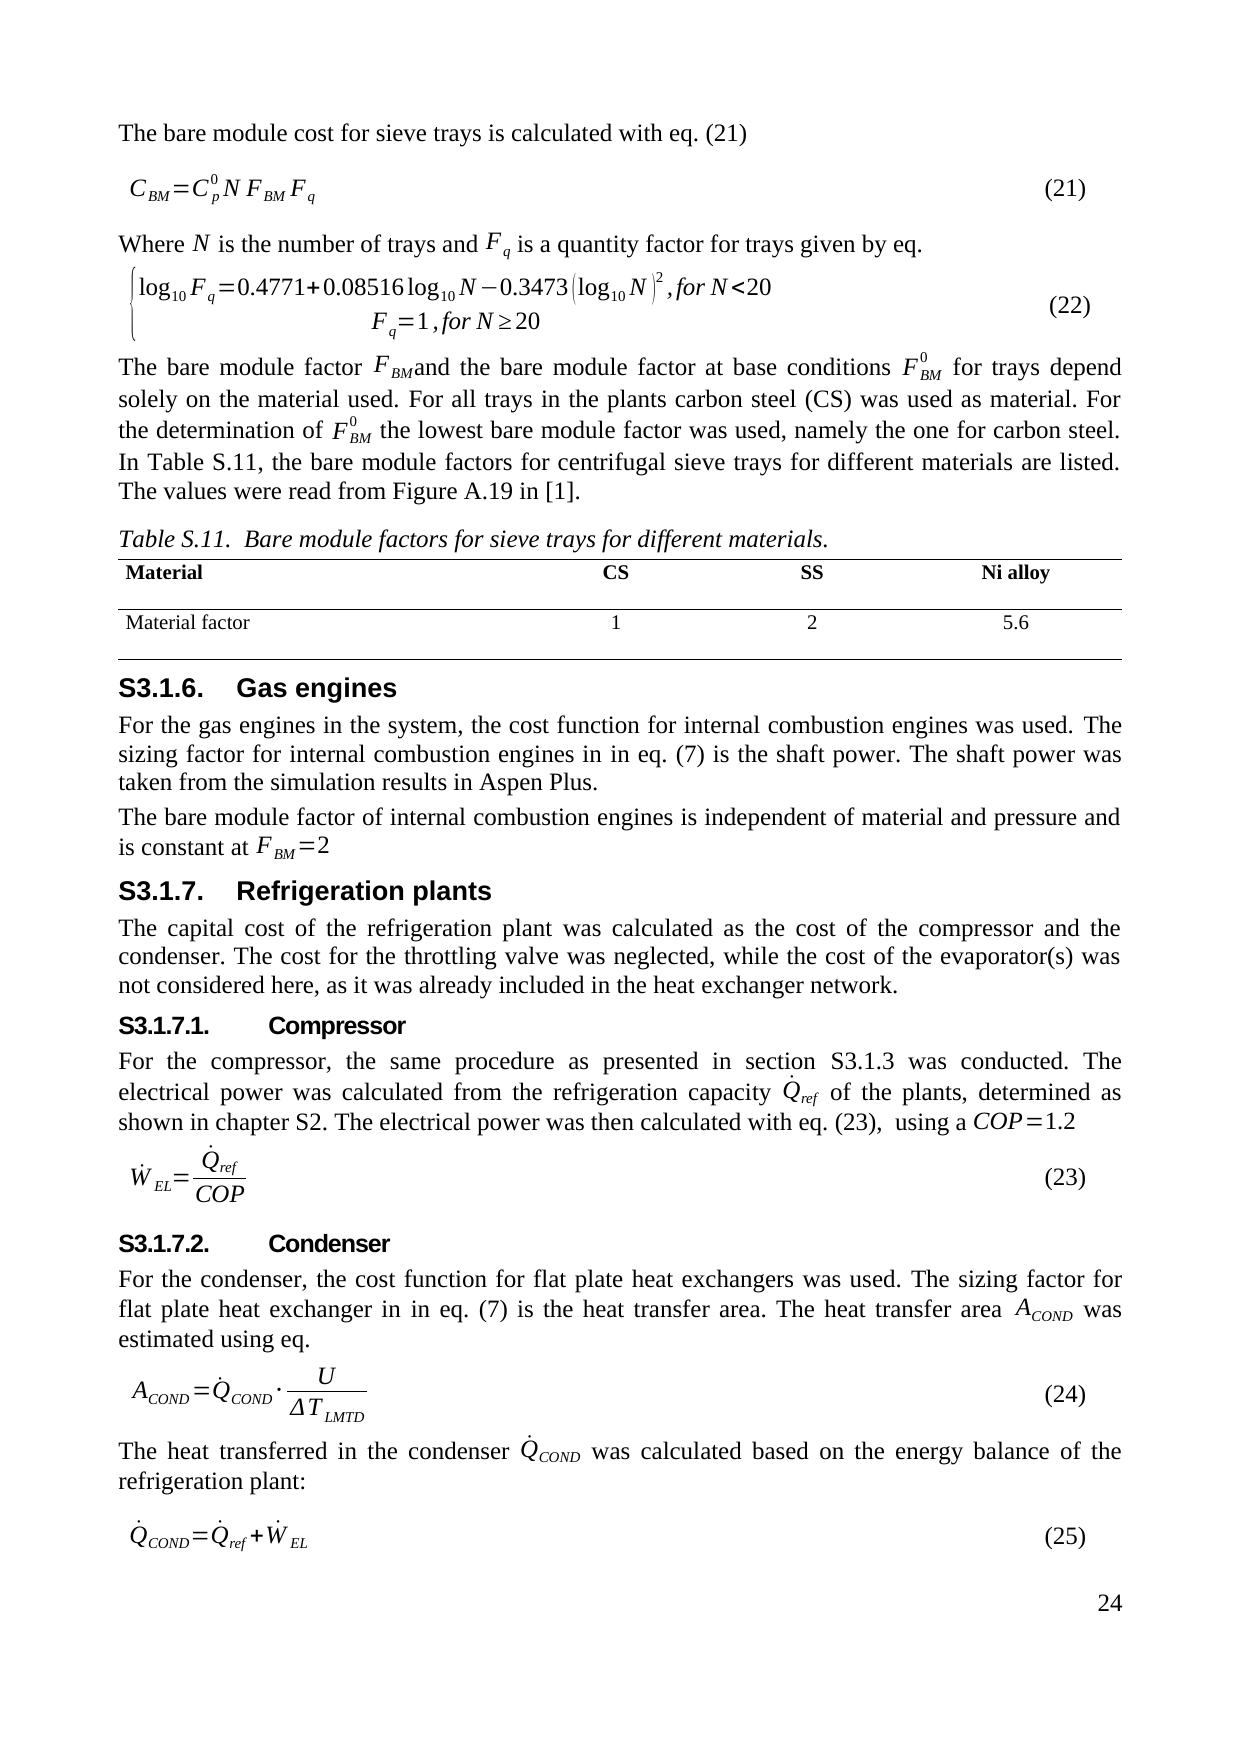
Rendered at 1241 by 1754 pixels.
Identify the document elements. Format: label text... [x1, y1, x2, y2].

table_header (25) [1033, 1501, 1121, 1576]
table_header Ni alloy [909, 560, 1122, 609]
table_header [118, 1360, 1033, 1434]
table_header (23) [1033, 1142, 1121, 1217]
text Where is the number of trays and is a quantity factor for trays given by eq. [118, 228, 1122, 259]
table_header [118, 153, 1033, 228]
table_header CS [517, 560, 714, 609]
text The capital cost of the refrigeration plant was calculated as the cost of the compressor and the condenser. The cost for the throttling valve was neglected, while the cost of the evaporator(s) was not considered here, as it was already included in the heat exchanger network. [118, 913, 1122, 999]
table_cell 5.6 [909, 610, 1122, 659]
subtitle Compressor [118, 1011, 1122, 1040]
text For the condenser, the cost function for flat plate heat exchangers was used. The sizing factor for flat plate heat exchanger in in eq. (7) is the heat transfer area. The heat transfer area was estimated using eq. [118, 1264, 1122, 1353]
text The heat transferred in the condenser was calculated based on the energy balance of the refrigeration plant: [118, 1434, 1122, 1495]
table_header [118, 266, 1038, 349]
text The bare module factor of internal combustion engines is independent of material and pressure and is constant at [118, 802, 1122, 863]
table_cell 2 [715, 610, 909, 659]
table_header Material [118, 560, 517, 609]
text For the gas engines in the system, the cost function for internal combustion engines was used. The sizing factor for internal combustion engines in in eq. (7) is the shaft power. The shaft power was taken from the simulation results in Aspen Plus. [118, 710, 1122, 796]
table_header SS [715, 560, 909, 609]
table_header (24) [1033, 1360, 1121, 1434]
text For the compressor, the same procedure as presented in section S3.1.3 was conducted. The electrical power was calculated from the refrigeration capacity of the plants, determined as shown in chapter S2. The electrical power was then calculated with eq. (23), using a [118, 1046, 1122, 1136]
table_header (21) [1033, 153, 1121, 228]
subtitle Gas engines [118, 672, 1122, 704]
table_header [118, 1142, 1033, 1217]
text The bare module cost for sieve trays is calculated with eq. (21) [118, 118, 1122, 147]
table_header [118, 1501, 1033, 1576]
table_cell 1 [517, 610, 714, 659]
table_cell Material factor [118, 610, 517, 659]
text The bare module factor and the bare module factor at base conditions for trays depend solely on the material used. For all trays in the plants carbon steel (CS) was used as material. For the determination of the lowest bare module factor was used, namely the one for carbon steel. In Table S.10, the bare module factors for centrifugal sieve trays for different materials are listed. The values were read from Figure A.19 in . [118, 349, 1122, 505]
subtitle Condenser [118, 1229, 1122, 1258]
subtitle Refrigeration plants [118, 875, 1122, 906]
table_header (22) [1038, 266, 1102, 349]
